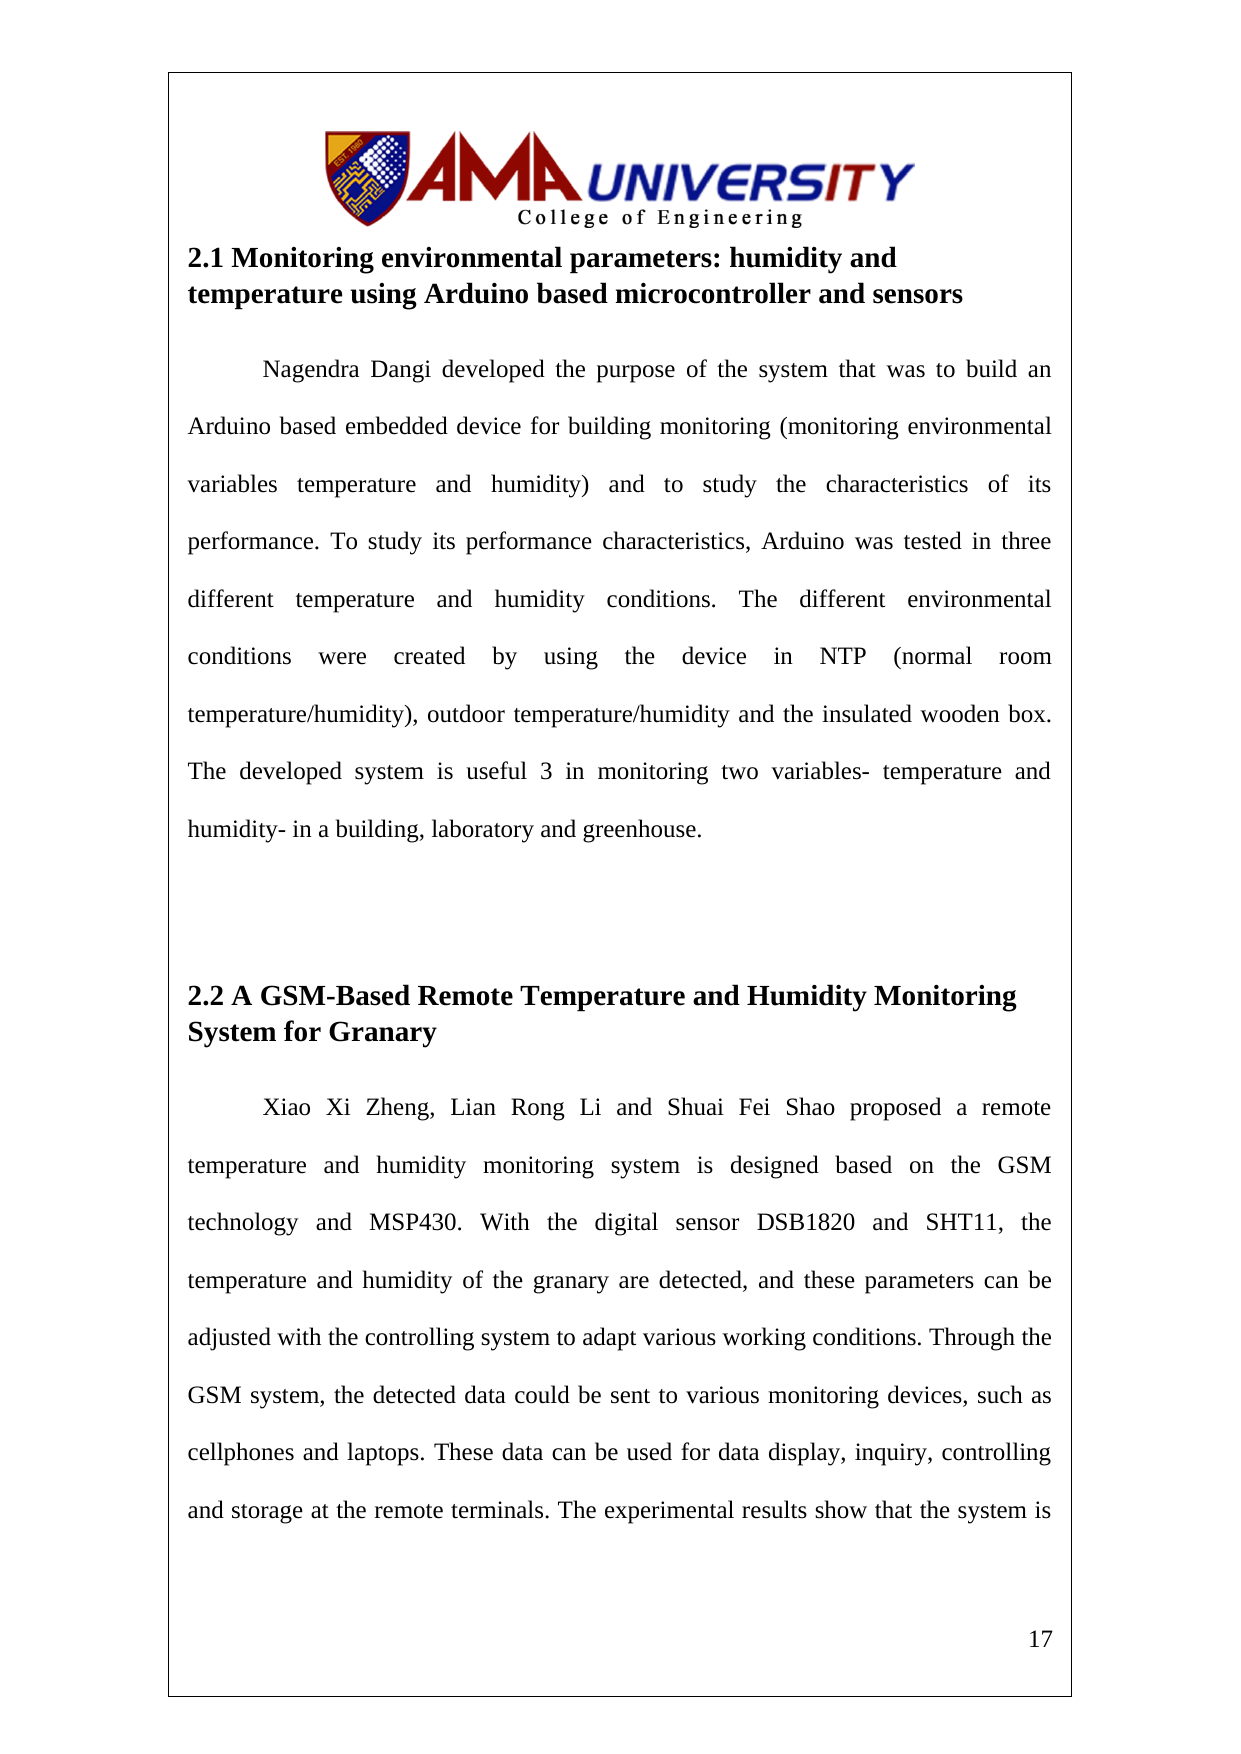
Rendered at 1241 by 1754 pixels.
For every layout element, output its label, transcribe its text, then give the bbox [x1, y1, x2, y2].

subtitle 2.1 Monitoring environmental parameters: humidity and temperature using Arduino based microcontroller and sensors [187, 240, 1053, 310]
picture [325, 131, 915, 228]
subtitle 2.2 A GSM-Based Remote Temperature and Humidity Monitoring System for Granary [187, 978, 1053, 1048]
text Nagendra Dangi developed the purpose of the system that was to build an Arduino based embedded device for building monitoring (monitoring environmental variables temperature and humidity) and to study the characteristics of its performance. To study its performance characteristics, Arduino was tested in three different temperature and humidity conditions. The different environmental conditions were created by using the device in NTP (normal room temperature/humidity), outdoor temperature/humidity and the insulated wooden box. The developed system is useful 3 in monitoring two variables- temperature and humidity- in a building, laboratory and greenhouse. [187, 354, 1053, 843]
